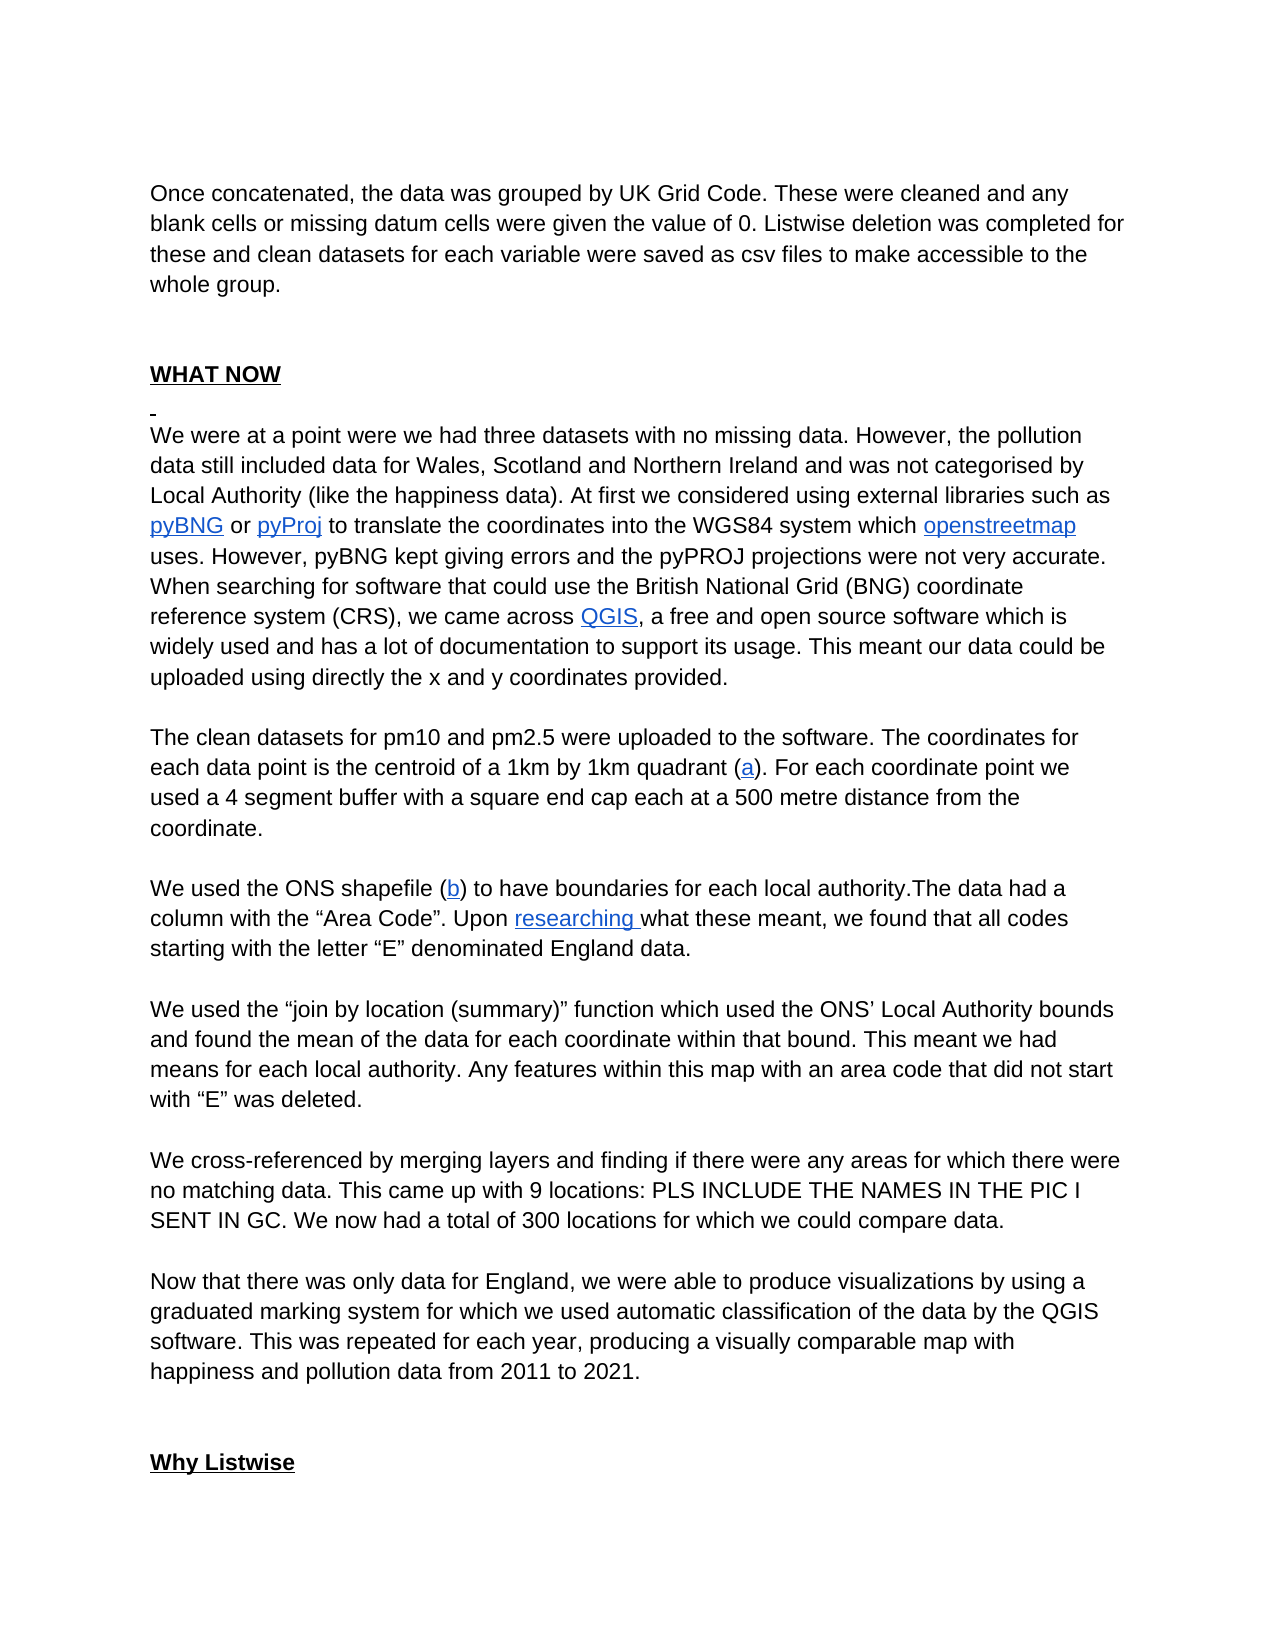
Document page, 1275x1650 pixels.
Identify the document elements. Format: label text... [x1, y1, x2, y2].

text The clean datasets for pm10 and pm2.5 were uploaded to the software. The coordinates for each data point is the centroid of a 1km by 1km quadrant (a). For each coordinate point we used a 4 segment buffer with a square end cap each at a 500 metre distance from the coordinate. [150, 724, 1125, 841]
text WHAT NOW [150, 361, 1125, 388]
text Now that there was only data for England, we were able to produce visualizations by using a graduated marking system for which we used automatic classification of the data by the QGIS software. This was repeated for each year, producing a visually comparable map with happiness and pollution data from 2011 to 2021. [150, 1268, 1125, 1385]
text We used the ONS shapefile (b) to have boundaries for each local authority.The data had a column with the “Area Code”. Upon researching what these meant, we found that all codes starting with the letter “E” denominated England data. [150, 875, 1125, 962]
text We used the “join by location (summary)” function which used the ONS’ Local Authority bounds and found the mean of the data for each coordinate within that bound. This meant we had means for each local authority. Any features within this map with an area code that did not start with “E” was deleted. [150, 996, 1125, 1113]
text Why Listwise [150, 1449, 1125, 1475]
text We cross-referenced by merging layers and finding if there were any areas for which there were no matching data. This came up with 9 locations: PLS INCLUDE THE NAMES IN THE PIC I SENT IN GC. We now had a total of 300 locations for which we could compare data. [150, 1147, 1125, 1234]
text Once concatenated, the data was grouped by UK Grid Code. These were cleaned and any blank cells or missing datum cells were given the value of 0. Listwise deletion was completed for these and clean datasets for each variable were saved as csv files to make accessible to the whole group. [150, 180, 1125, 297]
text We were at a point were we had three datasets with no missing data. However, the pollution data still included data for Wales, Scotland and Northern Ireland and was not categorised by Local Authority (like the happiness data). At first we considered using external libraries such as pyBNG or pyProj to translate the coordinates into the WGS84 system which openstreetmap uses. However, pyBNG kept giving errors and the pyPROJ projections were not very accurate. When searching for software that could use the British National Grid (BNG) coordinate reference system (CRS), we came across QGIS, a free and open source software which is widely used and has a lot of documentation to support its usage. This meant our data could be uploaded using directly the x and y coordinates provided. [150, 422, 1125, 690]
